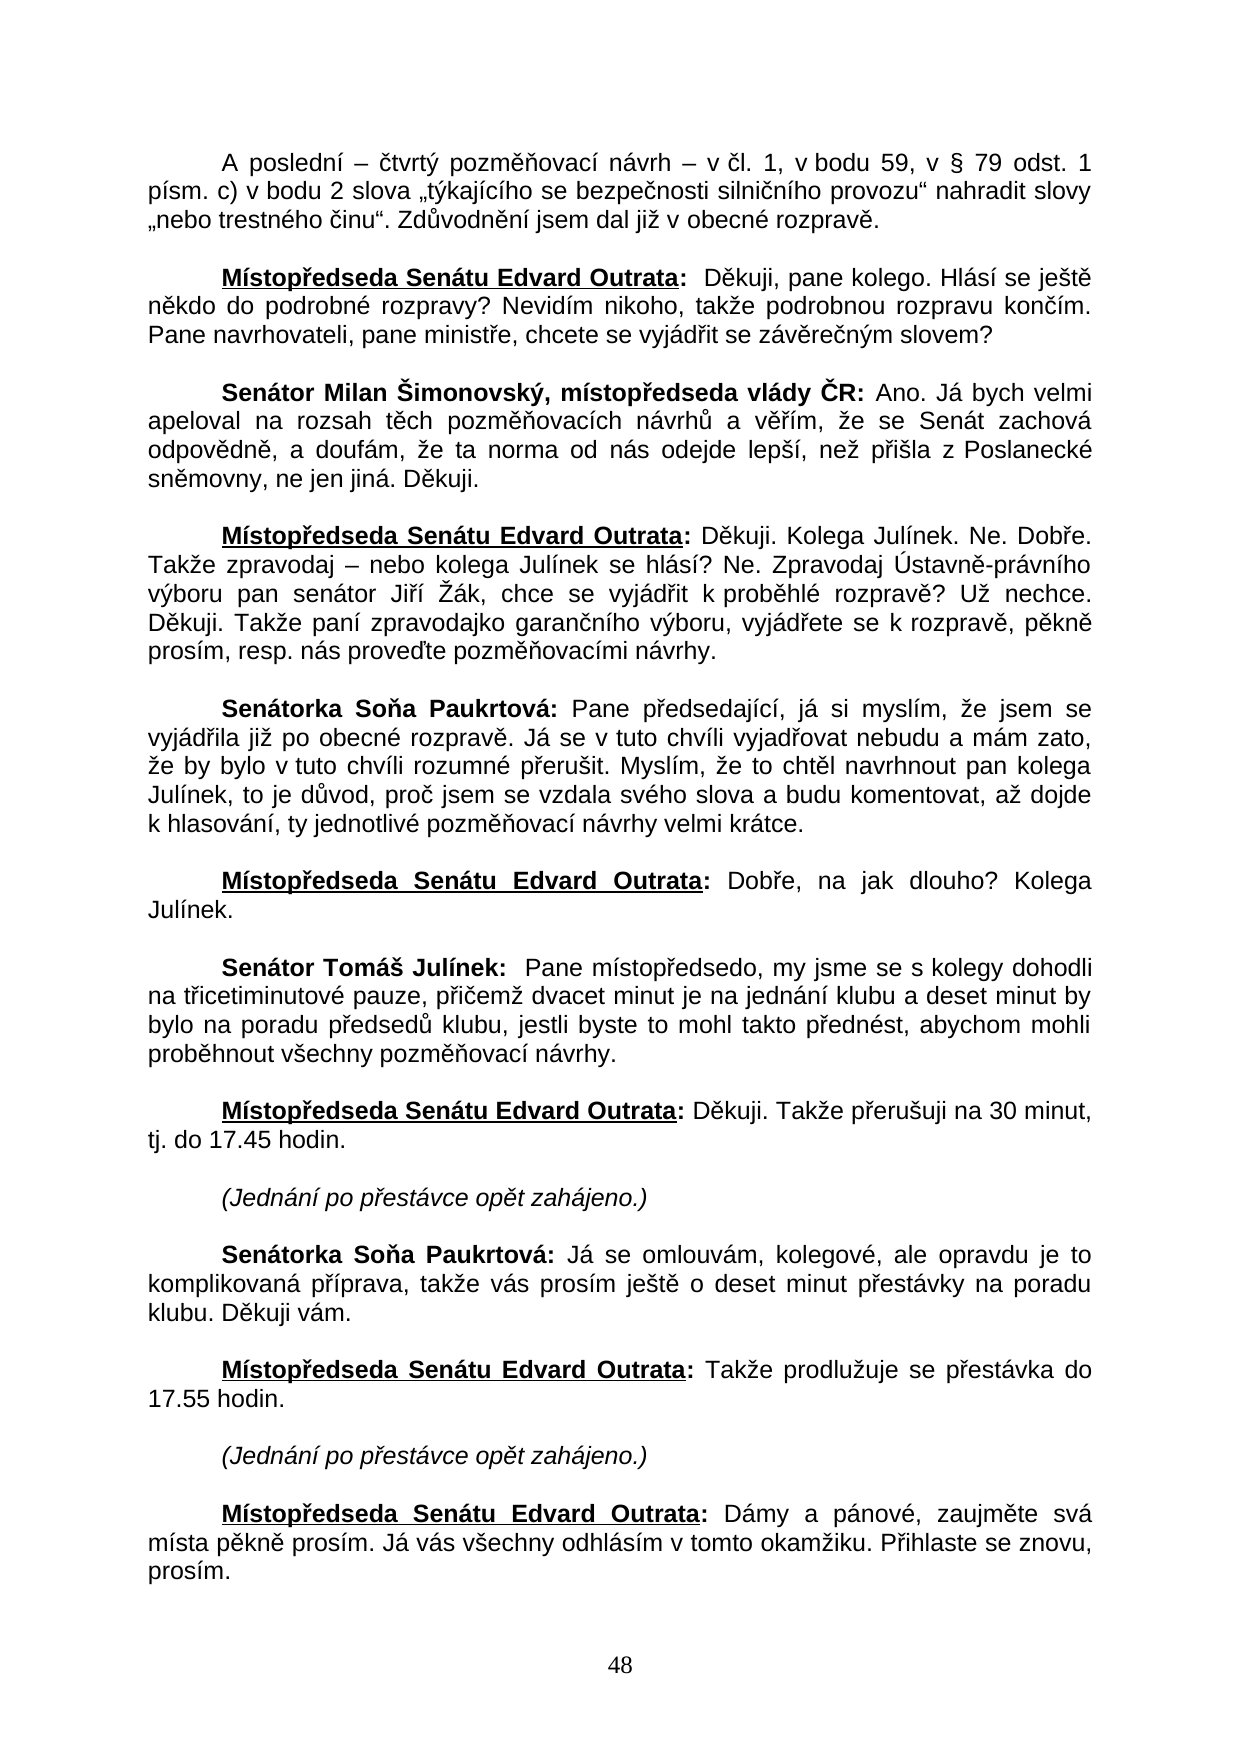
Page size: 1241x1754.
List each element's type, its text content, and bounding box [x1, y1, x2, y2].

text A poslední – čtvrtý pozměňovací návrh – v čl. 1, v bodu 59, v § 79 odst. 1 písm. c) v bodu 2 slova „týkajícího se bezpečnosti silničního provozu“ nahradit slovy „nebo trestného činu“. Zdůvodnění jsem dal již v obecné rozpravě. [148, 148, 1093, 234]
text Senátorka Soňa Paukrtová: Já se omlouvám, kolegové, ale opravdu je to komplikovaná příprava, takže vás prosím ještě o deset minut přestávky na poradu klubu. Děkuji vám. [148, 1240, 1093, 1326]
text (Jednání po přestávce opět zahájeno.) [148, 1183, 1093, 1211]
text Místopředseda Senátu Edvard Outrata: Dobře, na jak dlouho? Kolega Julínek. [148, 866, 1093, 924]
text Místopředseda Senátu Edvard Outrata: Dámy a pánové, zaujměte svá místa pěkně prosím. Já vás všechny odhlásím v tomto okamžiku. Přihlaste se znovu, prosím. [148, 1499, 1093, 1585]
text (Jednání po přestávce opět zahájeno.) [148, 1441, 1093, 1470]
text Senátorka Soňa Paukrtová: Pane předsedající, já si myslím, že jsem se vyjádřila již po obecné rozpravě. Já se v tuto chvíli vyjadřovat nebudu a mám zato, že by bylo v tuto chvíli rozumné přerušit. Myslím, že to chtěl navrhnout pan kolega Julínek, to je důvod, proč jsem se vzdala svého slova a budu komentovat, až dojde k hlasování, ty jednotlivé pozměňovací návrhy velmi krátce. [148, 694, 1093, 838]
text Senátor Tomáš Julínek: Pane místopředsedo, my jsme se s kolegy dohodli na třicetiminutové pauze, přičemž dvacet minut je na jednání klubu a deset minut by bylo na poradu předsedů klubu, jestli byste to mohl takto přednést, abychom mohli proběhnout všechny pozměňovací návrhy. [148, 953, 1093, 1068]
text Místopředseda Senátu Edvard Outrata: Takže prodlužuje se přestávka do 17.55 hodin. [148, 1355, 1093, 1413]
text Místopředseda Senátu Edvard Outrata: Děkuji. Kolega Julínek. Ne. Dobře. Takže zpravodaj – nebo kolega Julínek se hlásí? Ne. Zpravodaj Ústavně-právního výboru pan senátor Jiří Žák, chce se vyjádřit k proběhlé rozpravě? Už nechce. Děkuji. Takže paní zpravodajko garančního výboru, vyjádřete se k rozpravě, pěkně prosím, resp. nás proveďte pozměňovacími návrhy. [148, 521, 1093, 665]
text Senátor Milan Šimonovský, místopředseda vlády ČR: Ano. Já bych velmi apeloval na rozsah těch pozměňovacích návrhů a věřím, že se Senát zachová odpovědně, a doufám, že ta norma od nás odejde lepší, než přišla z Poslanecké sněmovny, ne jen jiná. Děkuji. [148, 378, 1093, 493]
text Místopředseda Senátu Edvard Outrata: Děkuji. Takže přerušuji na 30 minut, tj. do 17.45 hodin. [148, 1096, 1093, 1154]
text Místopředseda Senátu Edvard Outrata: Děkuji, pane kolego. Hlásí se ještě někdo do podrobné rozpravy? Nevidím nikoho, takže podrobnou rozpravu končím. Pane navrhovateli, pane ministře, chcete se vyjádřit se závěrečným slovem? [148, 263, 1093, 349]
